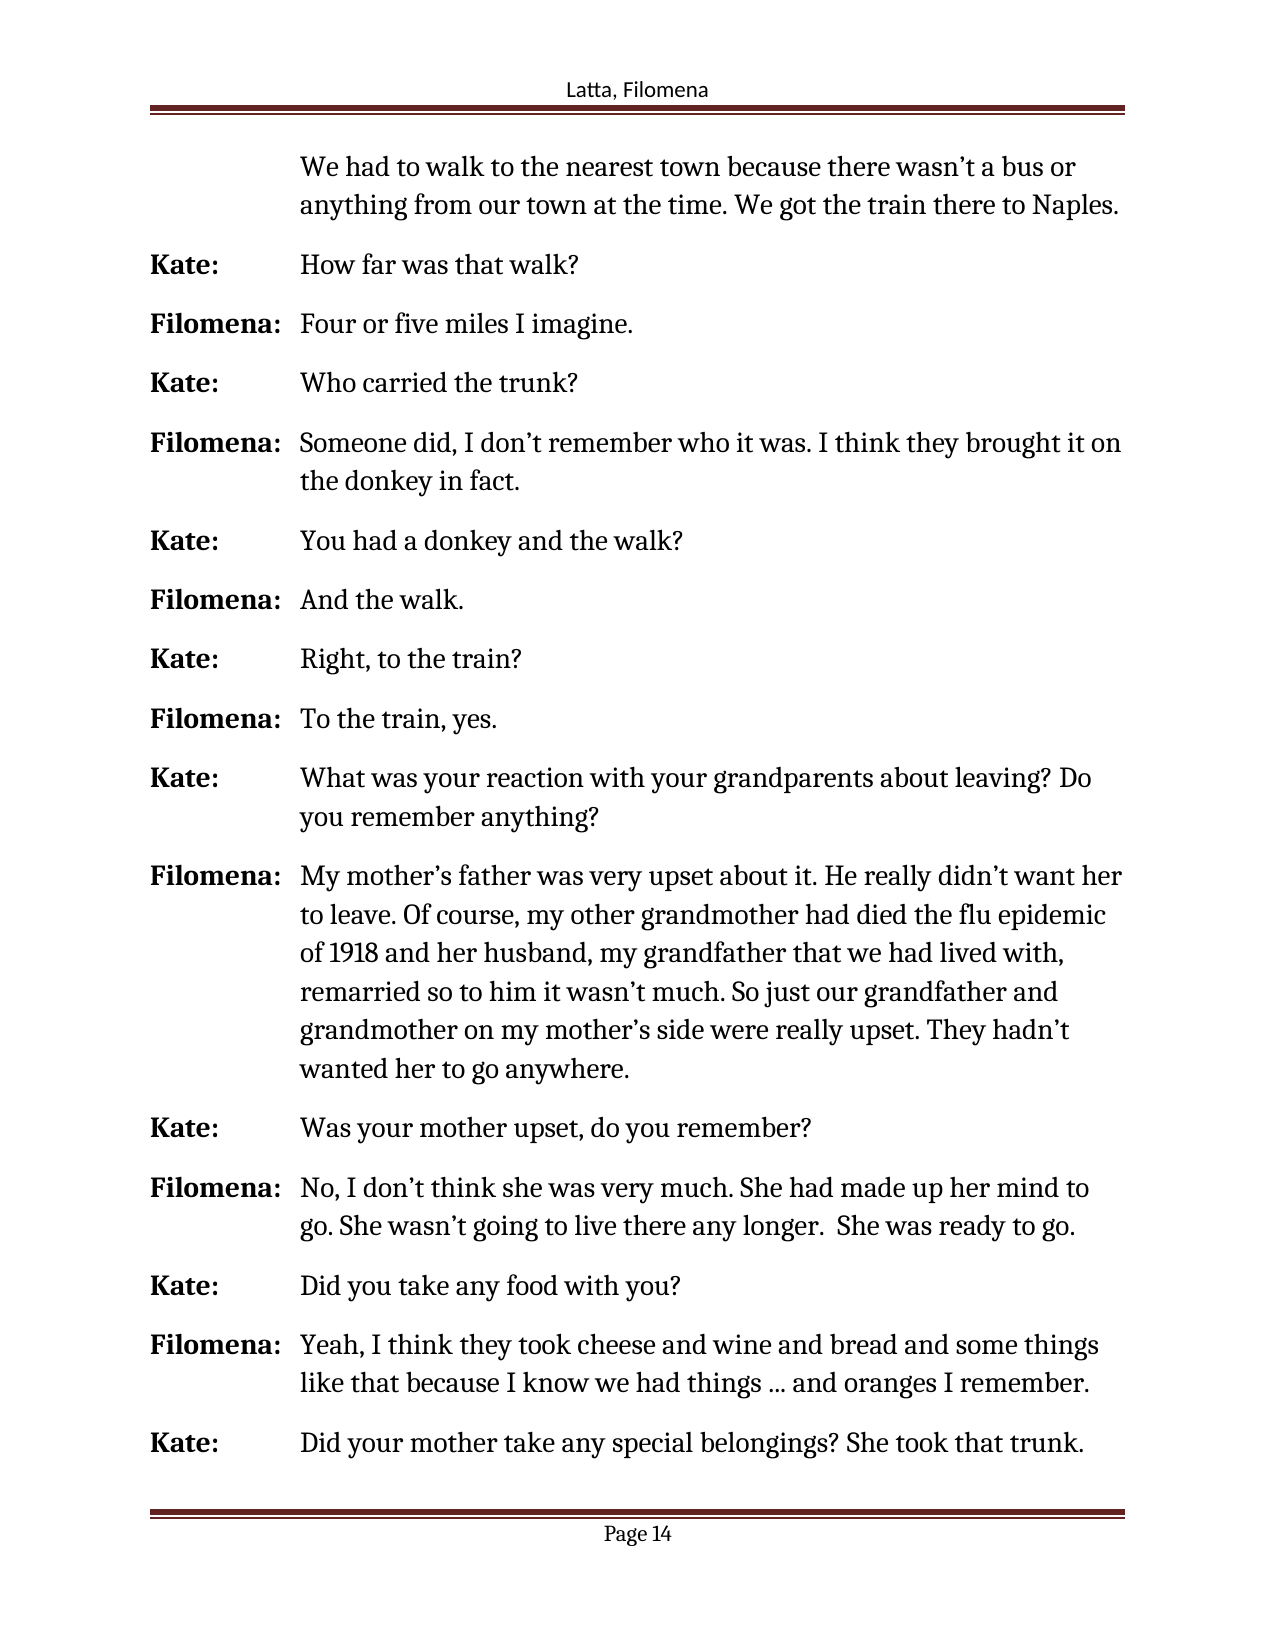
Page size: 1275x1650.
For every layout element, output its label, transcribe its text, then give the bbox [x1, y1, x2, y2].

text Kate: Right, to the train? [150, 643, 1125, 676]
text Kate: Did you take any food with you? [150, 1269, 1125, 1302]
text Filomena: No, I don’t think she was very much. She had made up her mind to go. She wasn’t going to live there any longer. She was ready to go. [150, 1171, 1125, 1243]
text Filomena: To the train, yes. [150, 702, 1125, 736]
text Kate: Did your mother take any special belongings? She took that trunk. [150, 1426, 1125, 1459]
text Filomena: Yeah, I think they took cheese and wine and bread and some things like that because I know we had things ... and oranges I remember. [150, 1328, 1125, 1400]
text Kate: Who carried the trunk? [150, 367, 1125, 400]
text Filomena: Someone did, I don’t remember who it was. I think they brought it on the donkey in fact. [150, 426, 1125, 498]
text Kate: You had a donkey and the walk? [150, 524, 1125, 557]
text Filomena: Four or five miles I imagine. [150, 307, 1125, 341]
text Kate: What was your reaction with your grandparents about leaving? Do you remember anything? [150, 761, 1125, 833]
text Filomena: And the walk. [150, 583, 1125, 617]
text We had to walk to the nearest town because there wasn’t a bus or anything from our town at the time. We got the train there to Naples. [150, 150, 1125, 222]
text Kate: Was your mother upset, do you remember? [150, 1111, 1125, 1145]
text Kate: How far was that walk? [150, 248, 1125, 281]
text Filomena: My mother’s father was very upset about it. He really didn’t want her to leave. Of course, my other grandmother had died the flu epidemic of 1918 and her husband, my grandfather that we had lived with, remarried so to him it wasn’t much. So just our grandfather and grandmother on my mother’s side were really upset. They hadn’t wanted her to go anywhere. [150, 859, 1125, 1086]
